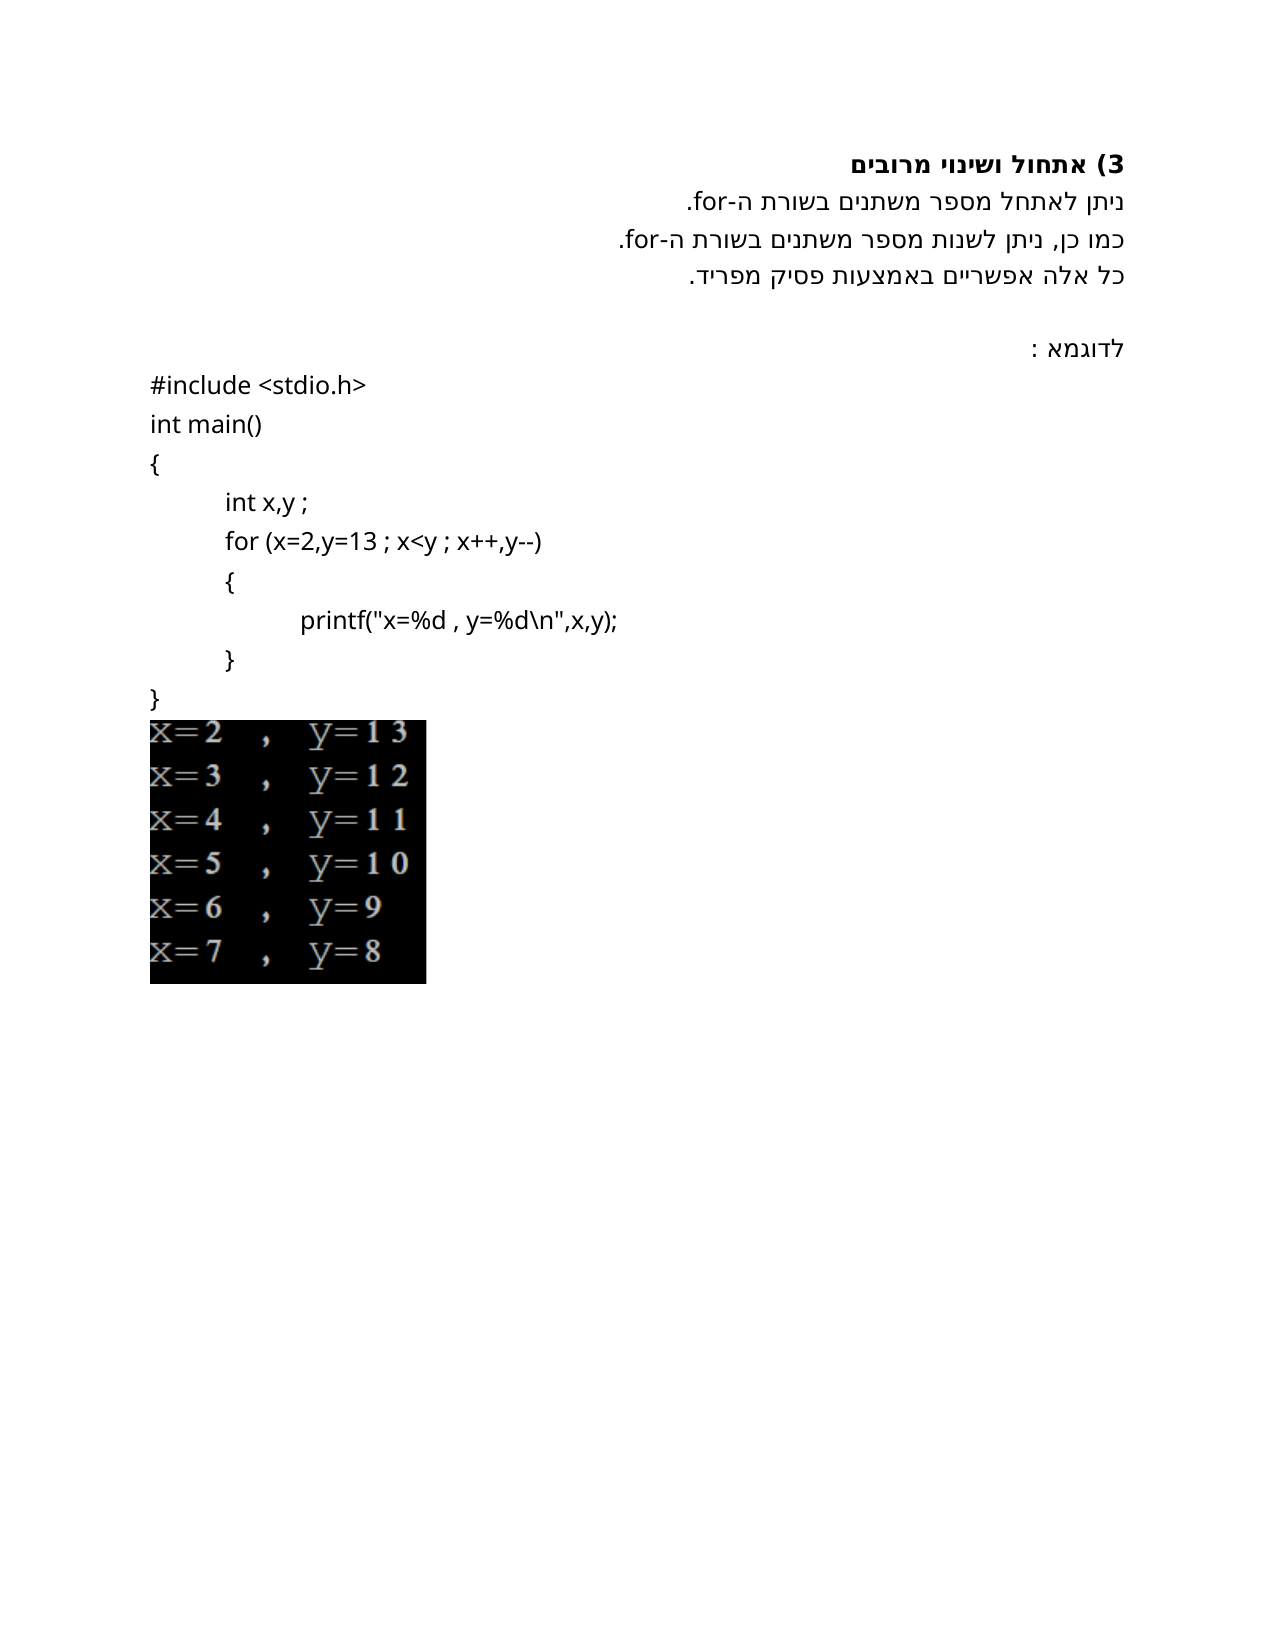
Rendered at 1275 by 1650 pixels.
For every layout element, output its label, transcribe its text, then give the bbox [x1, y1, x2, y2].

text int x,y ; [150, 485, 1125, 519]
text { [150, 446, 1125, 480]
text for (x=2,y=13 ; x<y ; x++,y--) [150, 524, 1125, 558]
text } [150, 642, 1125, 676]
text לדוגמא : [150, 334, 1125, 363]
text } [150, 681, 1125, 715]
text 3) אתחול ושינוי מרובים [150, 150, 1125, 179]
text ניתן לאתחל מספר משתנים בשורת ה-for. כמו כן, ניתן לשנות מספר משתנים בשורת ה-for. [150, 183, 1125, 256]
picture [150, 720, 427, 984]
text #include <stdio.h> [150, 367, 1125, 401]
text int main() [150, 407, 1125, 441]
text { [150, 563, 1125, 597]
text printf("x=%d , y=%d\n",x,y); [150, 602, 1125, 636]
text כל אלה אפשריים באמצעות פסיק מפריד. [150, 261, 1125, 290]
